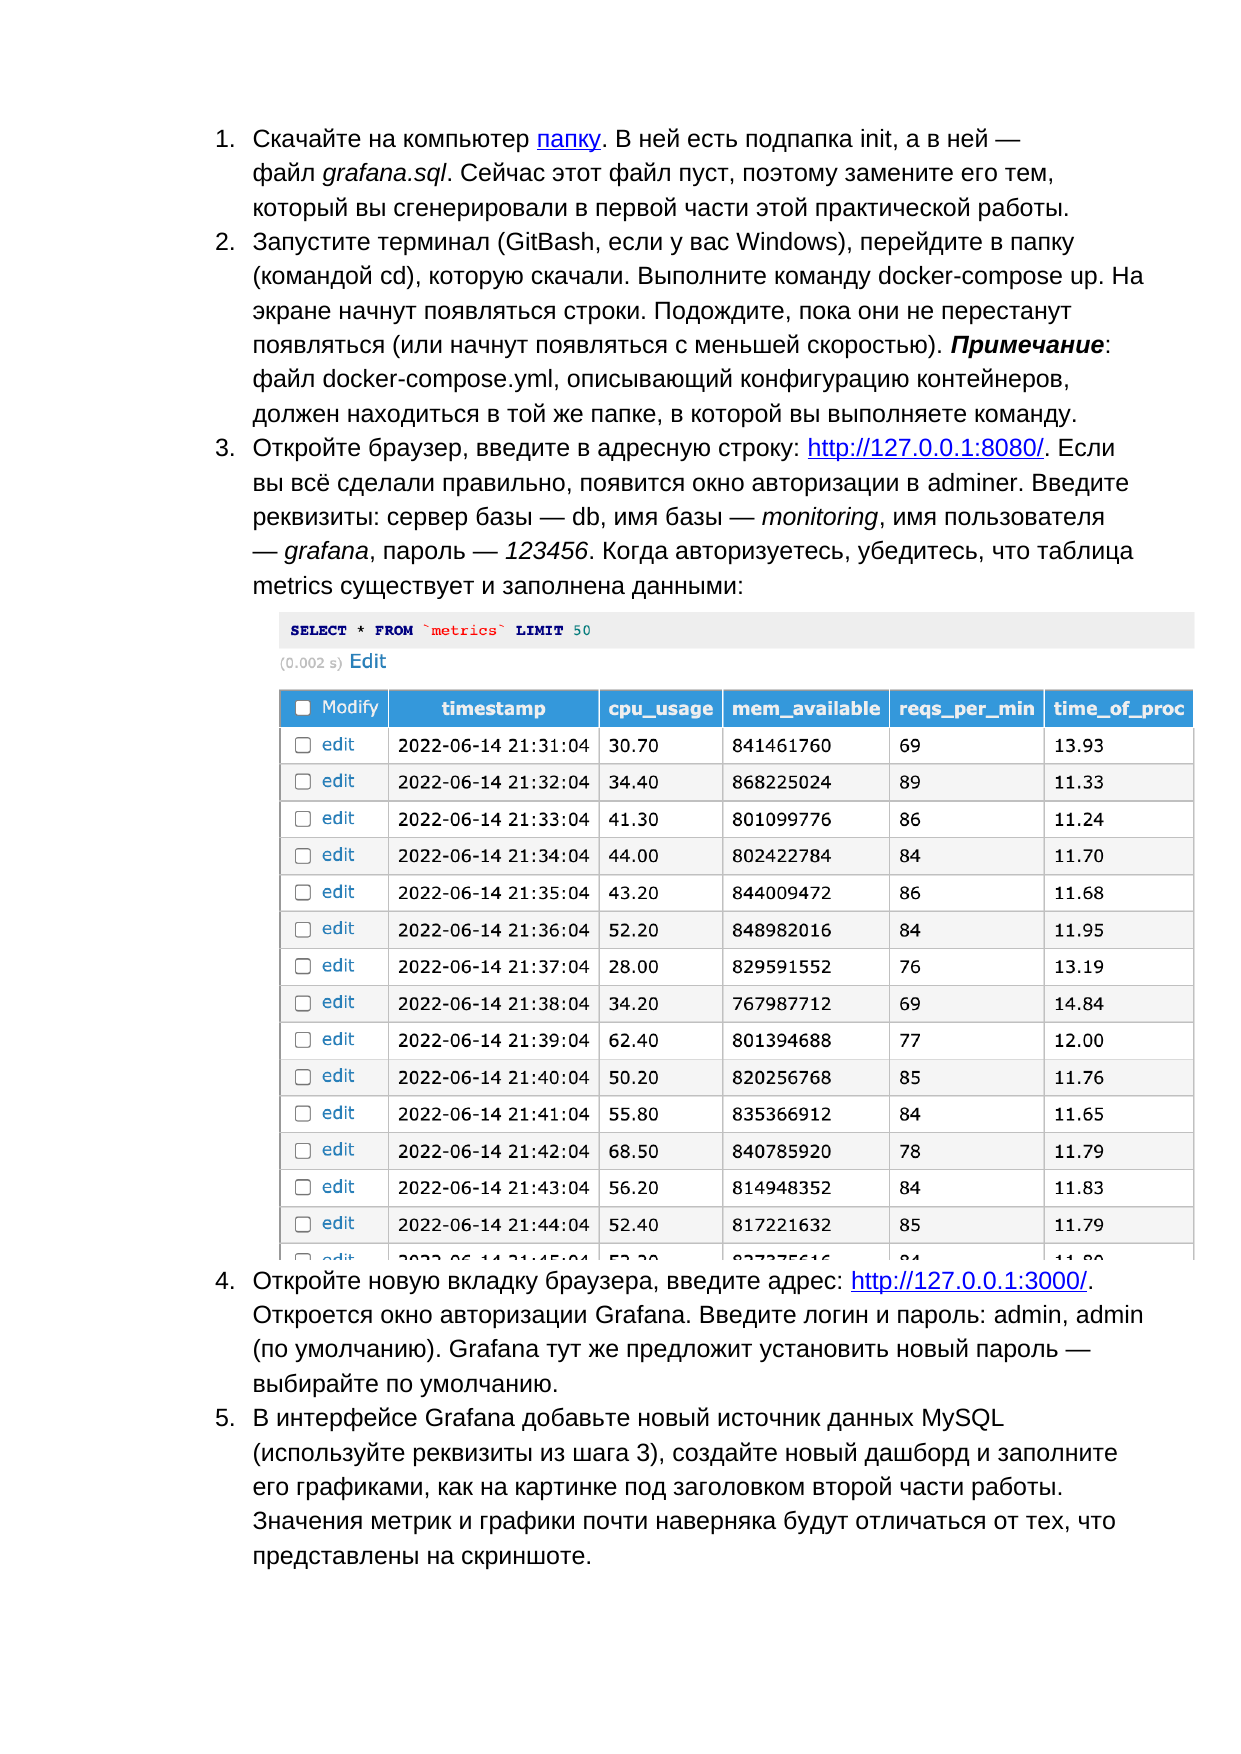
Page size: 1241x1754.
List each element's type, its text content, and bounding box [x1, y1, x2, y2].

list В интерфейсе Grafana добавьте новый источник данных MySQL (используйте реквизиты из шага 3), создайте новый дашборд и заполните его графиками, как на картинке под заголовком второй части работы. Значения метрик и графики почти наверняка будут отличаться от тех, что представлены на скриншоте. [215, 1397, 1152, 1569]
list Запустите терминал (GitBash, если у вас Windows), перейдите в папку (командой cd), которую скачали. Выполните команду docker-compose up. На экране начнут появляться строки. Подождите, пока они не перестанут появляться (или начнут появляться с меньшей скоростью). Примечание: файл docker-compose.yml, описывающий конфигурацию контейнеров, должен находиться в той же папке, в которой вы выполняете команду. [215, 221, 1152, 427]
list Откройте новую вкладку браузера, введите адрес: http://127.0.0.1:3000/. Откроется окно авторизации Grafana. Введите логин и пароль: admin, admin (по умолчанию). Grafana тут же предложит установить новый пароль — выбирайте по умолчанию. [215, 1260, 1152, 1397]
picture [252, 599, 1227, 1260]
list Скачайте на компьютер папку. В ней есть подпапка init, а в ней — файл grafana.sql. Сейчас этот файл пуст, поэтому замените его тем, который вы сгенерировали в первой части этой практической работы. [215, 118, 1152, 221]
